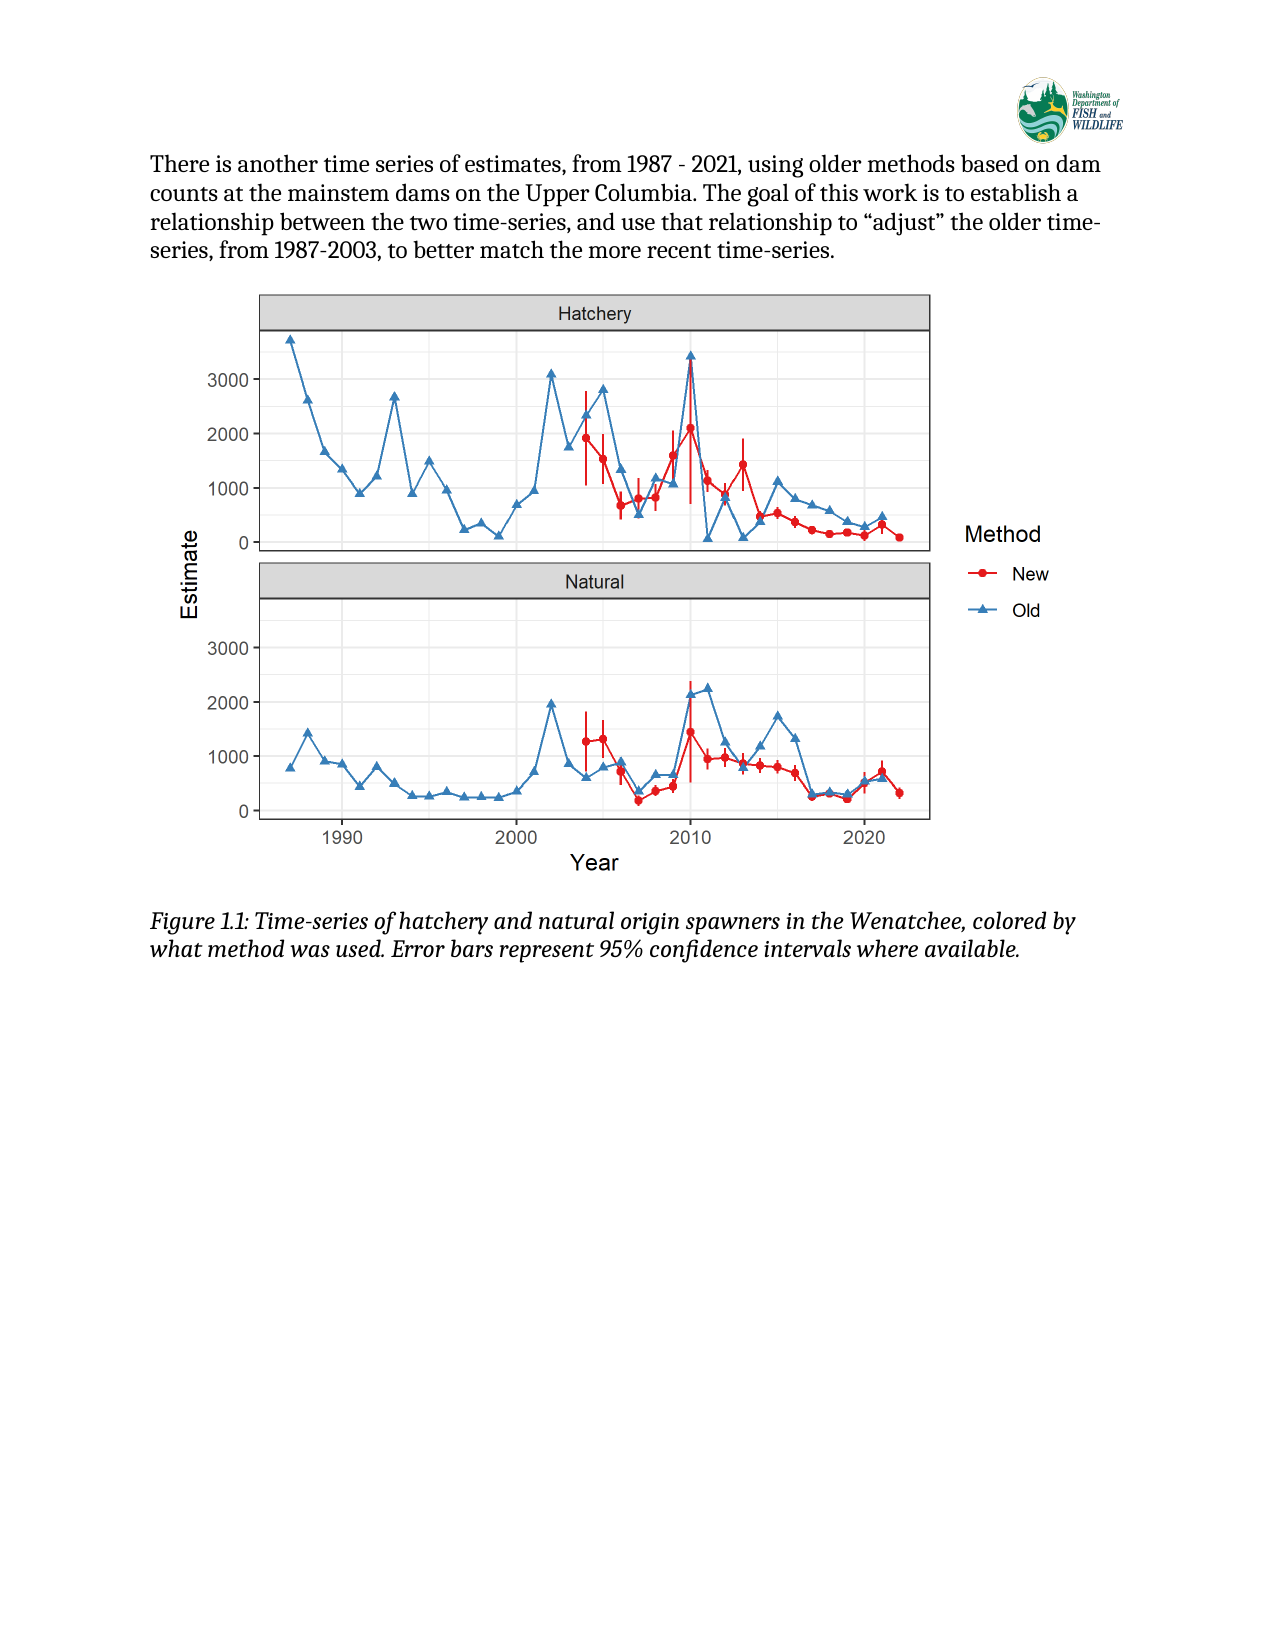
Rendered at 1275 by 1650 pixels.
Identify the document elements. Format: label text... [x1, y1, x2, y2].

picture [1014, 75, 1125, 146]
text There is another time series of estimates, from 1987 - 2021, using older methods based on dam counts at the mainstem dams on the Upper Columbia. The goal of this work is to establish a relationship between the two time-series, and use that relationship to “adjust” the older time-series, from 1987-2003, to better match the more recent time-series. [150, 150, 1125, 265]
picture [168, 283, 1072, 886]
text Figure 1.1: Time-series of hatchery and natural origin spawners in the Wenatchee, colored by what method was used. Error bars represent 95% confidence intervals where available. [150, 907, 1125, 964]
